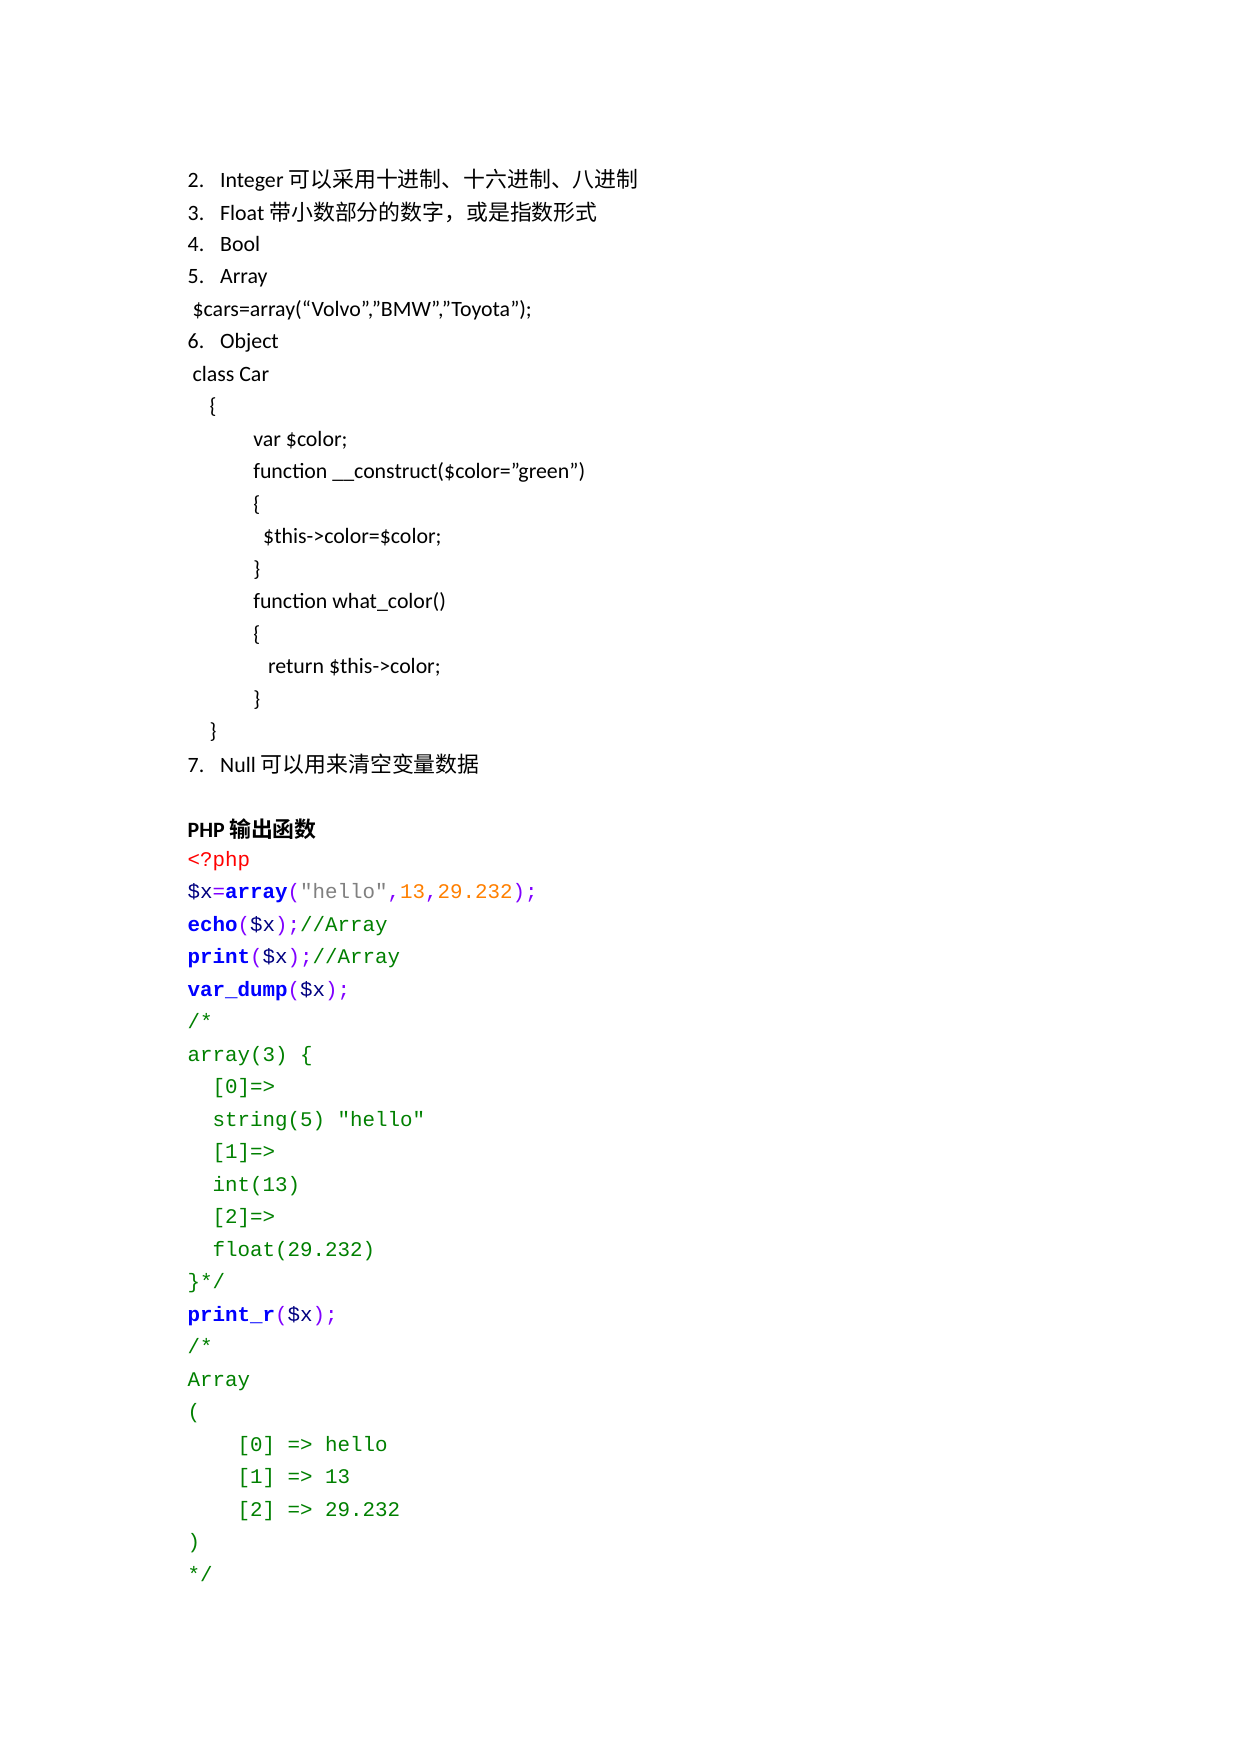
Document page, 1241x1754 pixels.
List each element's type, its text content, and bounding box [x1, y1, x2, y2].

list function what_color() [253, 584, 1053, 617]
list { [253, 617, 1053, 649]
list var $color; [209, 422, 1053, 454]
text int(13) [187, 1169, 1053, 1202]
list } [187, 714, 1053, 747]
text [1] => 13 [187, 1462, 1053, 1494]
text ( [187, 1397, 1053, 1429]
text [2]=> [187, 1202, 1053, 1234]
text var_dump($x); [187, 974, 1053, 1007]
text [0]=> [187, 1072, 1053, 1104]
text print($x);//Array [187, 942, 1053, 974]
list Null 可以用来清空变量数据 [187, 747, 1053, 779]
text <?php [187, 844, 1053, 877]
list { [253, 487, 1053, 519]
list return $this->color; [253, 649, 1053, 682]
list Bool [187, 227, 1053, 259]
text [2] => 29.232 [187, 1494, 1053, 1527]
list } [253, 552, 1053, 584]
list { [209, 389, 1053, 422]
list class Car [187, 357, 1053, 389]
text float(29.232) [187, 1234, 1053, 1267]
list function __construct($color=”green”) [209, 454, 1053, 487]
list Integer 可以采用十进制、十六进制、八进制 [187, 162, 1053, 194]
text /* [187, 1007, 1053, 1039]
text string(5) "hello" [187, 1104, 1053, 1137]
text echo($x);//Array [187, 909, 1053, 942]
text print_r($x); [187, 1299, 1053, 1332]
text ) [187, 1527, 1053, 1559]
list Array [187, 259, 1053, 292]
list Float 带小数部分的数字，或是指数形式 [187, 194, 1053, 227]
text [1]=> [187, 1137, 1053, 1169]
text /* [187, 1332, 1053, 1364]
text }*/ [187, 1267, 1053, 1299]
list $this->color=$color; [253, 519, 1053, 552]
list PHP输出函数 [187, 812, 1053, 844]
text */ [187, 1559, 1053, 1592]
text array(3) { [187, 1039, 1053, 1072]
text $x=array("hello",13,29.232); [187, 877, 1053, 909]
text Array [187, 1364, 1053, 1397]
list $cars=array(“Volvo”,”BMW”,”Toyota”); [187, 292, 1053, 324]
text [0] => hello [187, 1429, 1053, 1462]
list } [253, 682, 1053, 714]
list Object [187, 324, 1053, 357]
